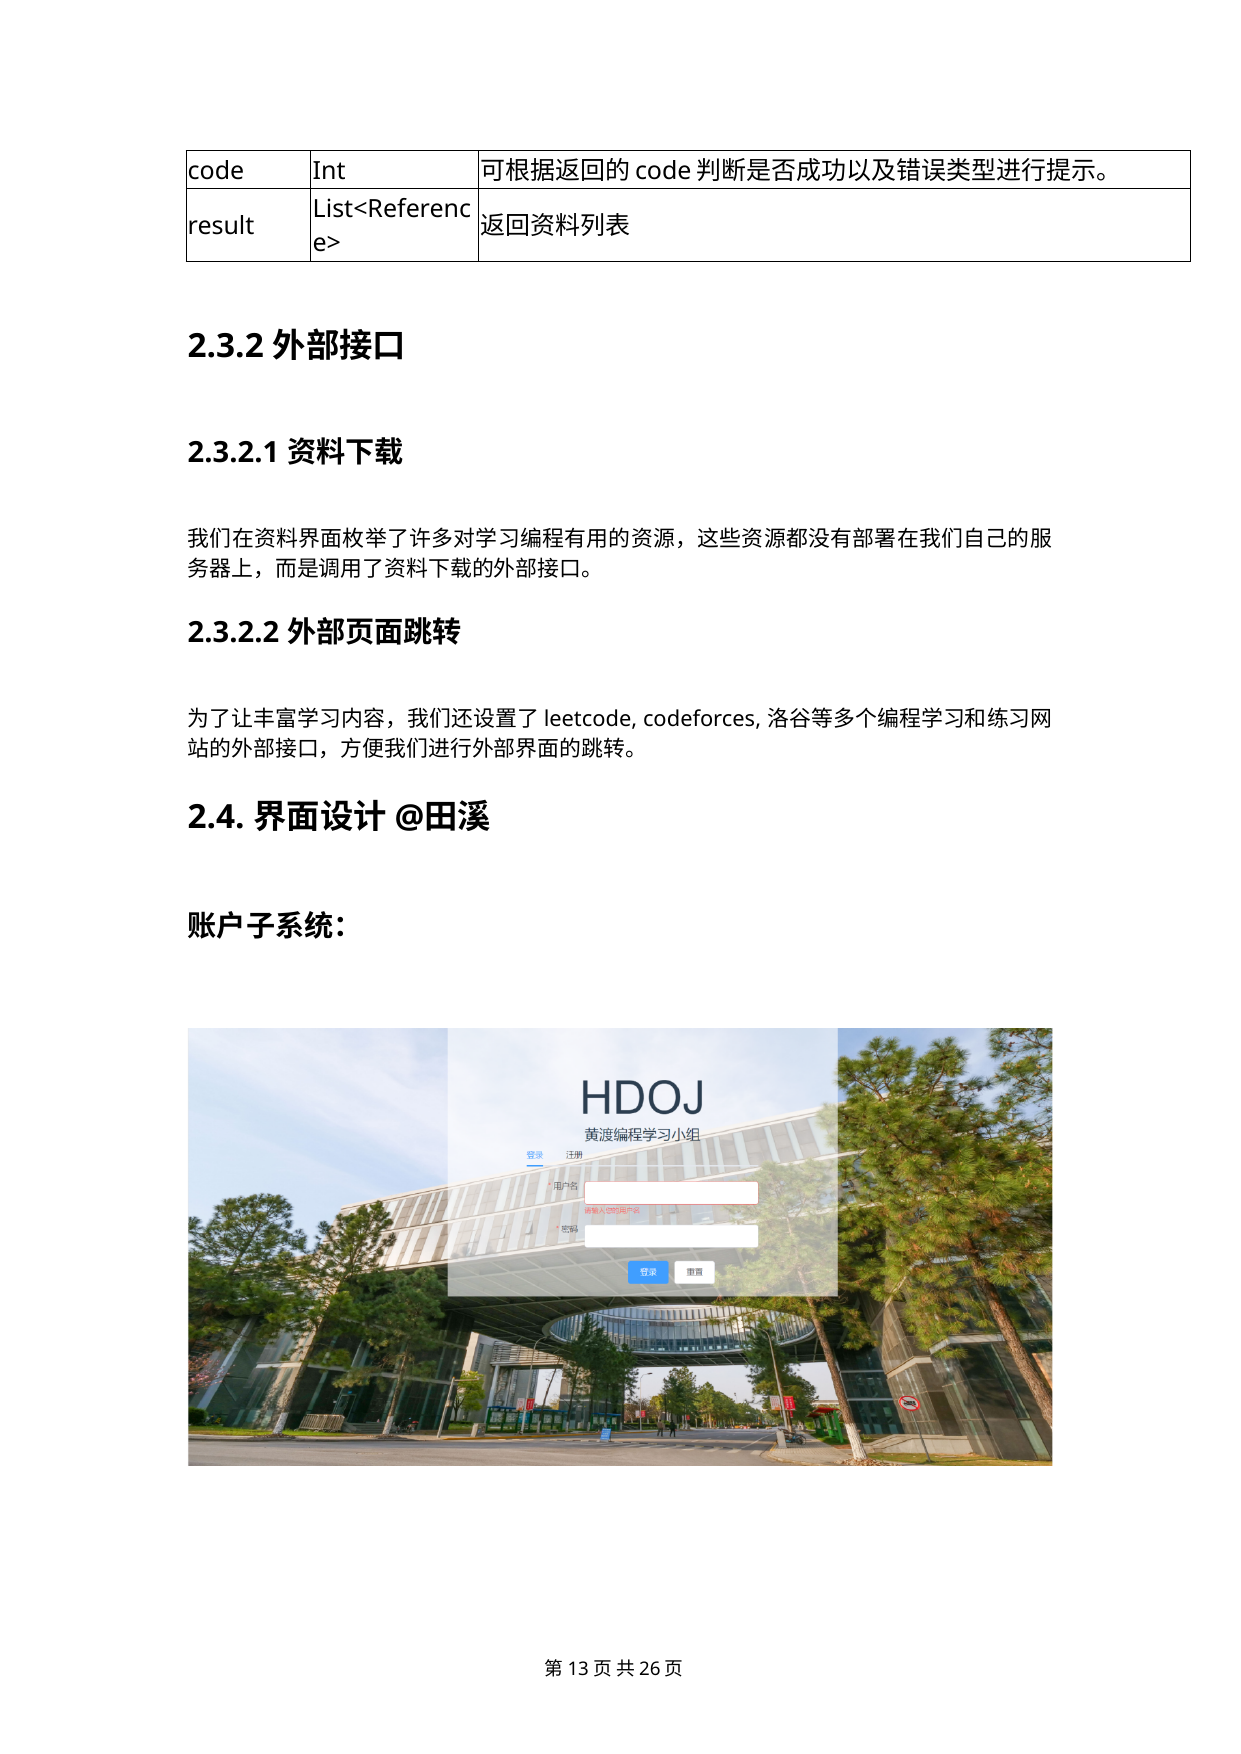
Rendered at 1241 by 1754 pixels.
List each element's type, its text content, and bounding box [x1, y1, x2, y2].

table_cell List<Reference> [311, 189, 478, 261]
subtitle 2.3.2 外部接口 [187, 318, 1053, 367]
subtitle 2.3.2.1 资料下载 [187, 431, 1053, 471]
table_cell code [187, 151, 310, 188]
text 为了让丰富学习内容，我们还设置了leetcode, codeforces, 洛谷等多个编程学习和练习网站的外部接口，方便我们进行外部界面的跳转。 [187, 703, 1053, 763]
subtitle 2.4. 界面设计 @田溪 [187, 790, 1053, 838]
picture [187, 1028, 1053, 1466]
table_cell result [187, 189, 310, 261]
text 我们在资料界面枚举了许多对学习编程有用的资源，这些资源都没有部署在我们自己的服务器上，而是调用了资料下载的外部接口。 [187, 523, 1053, 583]
subtitle 账户子系统： [187, 903, 1053, 945]
subtitle 2.3.2.2 外部页面跳转 [187, 612, 1053, 651]
table_cell 可根据返回的code判断是否成功以及错误类型进行提示。 [479, 151, 1190, 188]
table_cell 返回资料列表 [479, 189, 1190, 261]
table_cell Int [311, 151, 478, 188]
